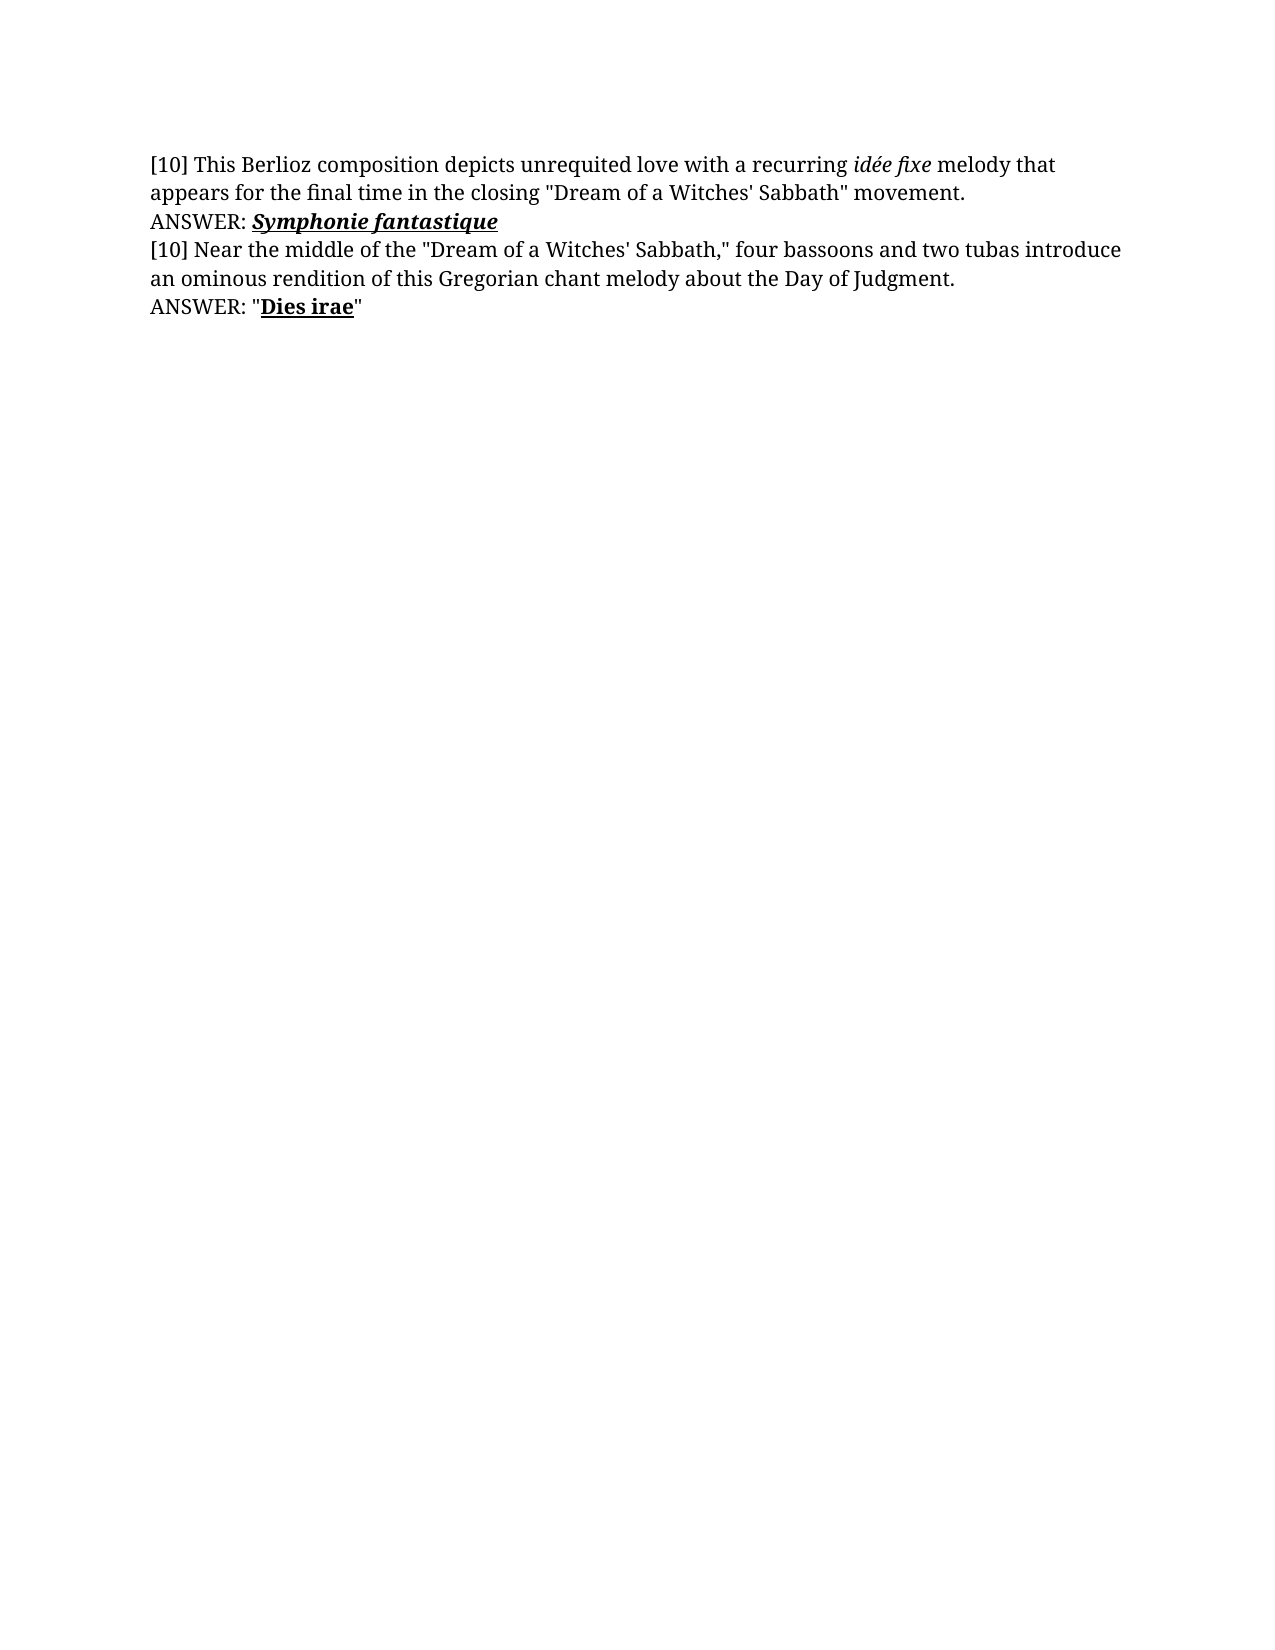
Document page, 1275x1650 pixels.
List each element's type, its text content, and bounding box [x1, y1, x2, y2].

text ANSWER: Symphonie fantastique [150, 207, 1125, 235]
text ANSWER: "Dies irae" [150, 292, 1125, 321]
text [10] Near the middle of the "Dream of a Witches' Sabbath," four bassoons and two tubas introduce an ominous rendition of this Gregorian chant melody about the Day of Judgment. [150, 235, 1125, 292]
text [10] This Berlioz composition depicts unrequited love with a recurring idée fixe melody that appears for the final time in the closing "Dream of a Witches' Sabbath" movement. [150, 150, 1125, 207]
